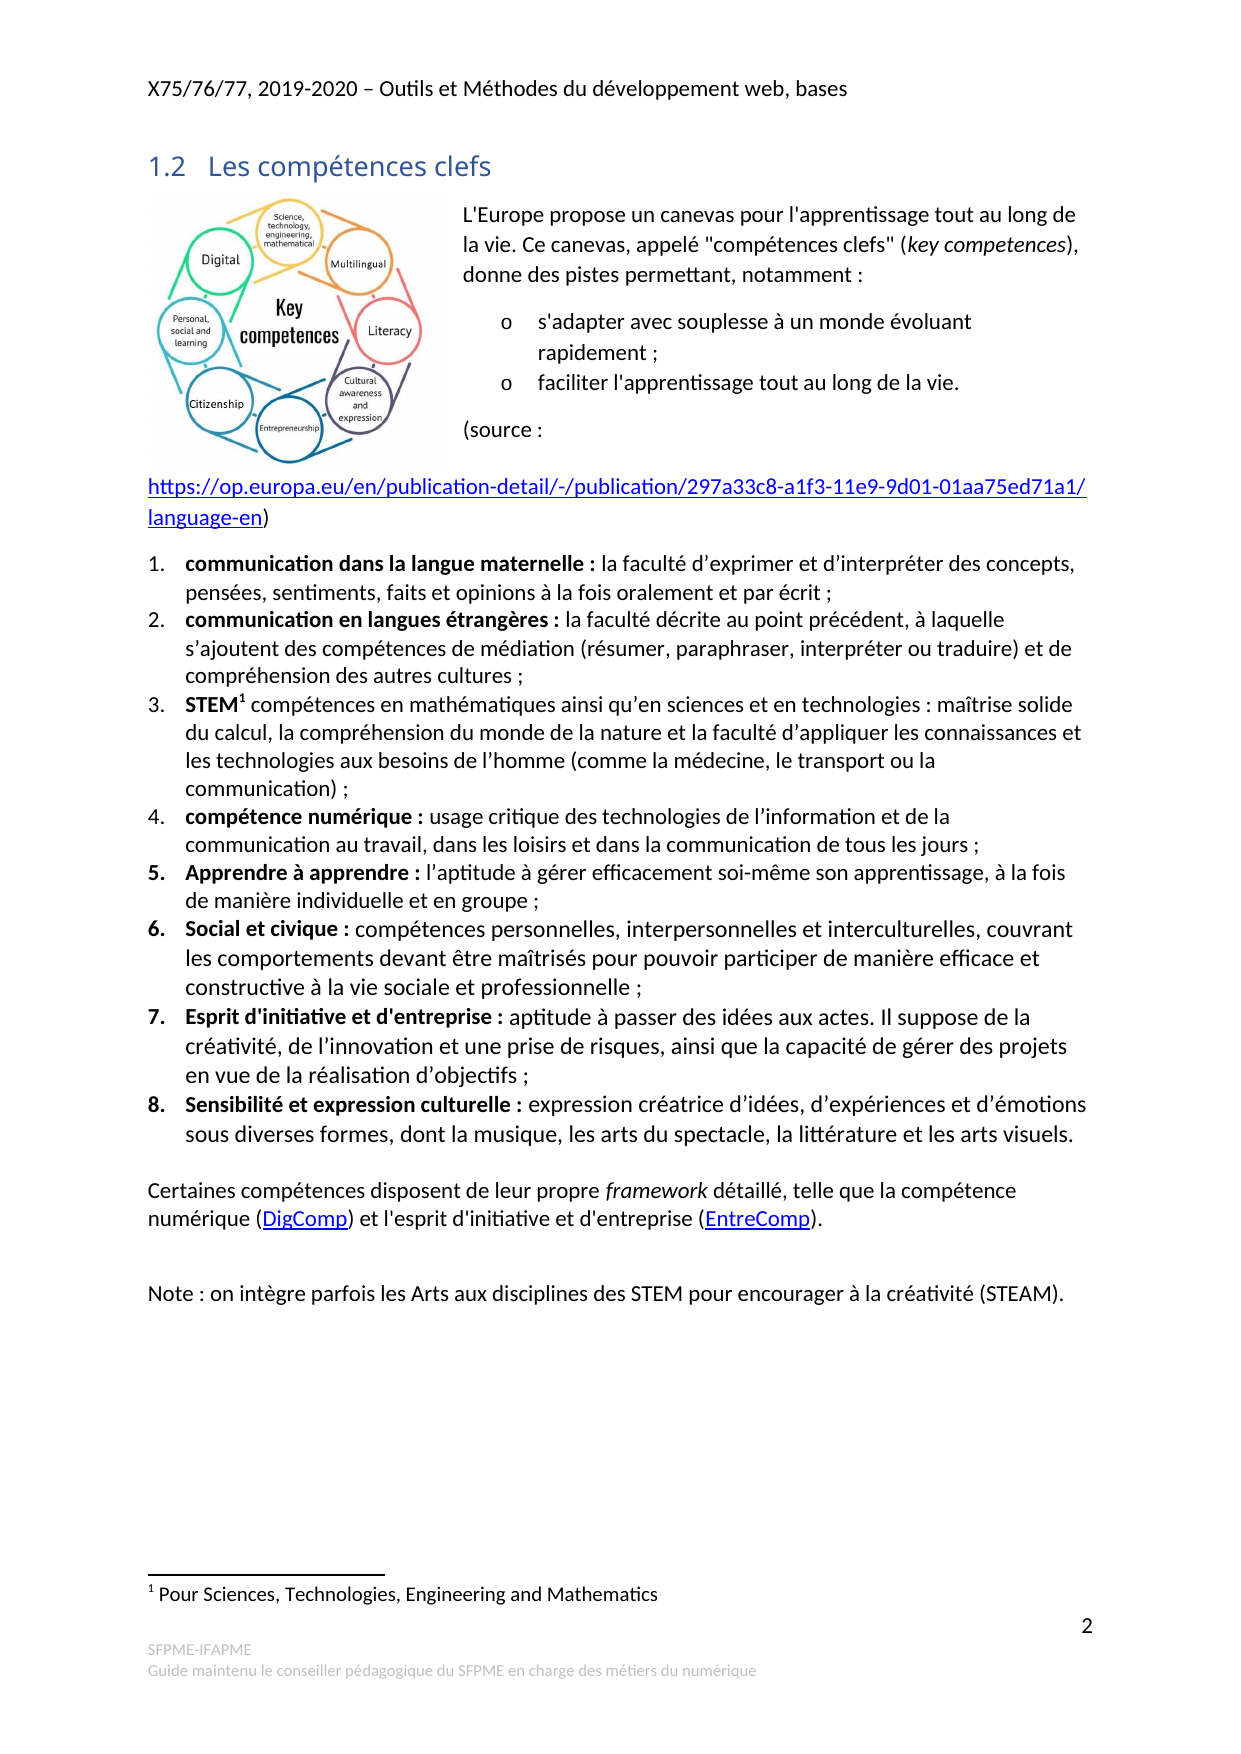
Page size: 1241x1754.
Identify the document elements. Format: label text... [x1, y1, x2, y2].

list compétence numérique : usage critique des technologies de l’information et de la communication au travail, dans les loisirs et dans la communication de tous les jours ; [148, 802, 1092, 858]
list faciliter l'apprentissage tout au long de la vie. [444, 368, 1092, 397]
text Note : on intègre parfois les Arts aux disciplines des STEM pour encourager à la créativité (STEAM). [148, 1279, 1092, 1307]
list Sensibilité et expression culturelle : expression créatrice d’idées, d’expériences et d’émotions sous diverses formes, dont la musique, les arts du spectacle, la littérature et les arts visuels. [148, 1089, 1092, 1148]
list STEM compétences en mathématiques ainsi qu’en sciences et en technologies : maîtrise solide du calcul, la compréhension du monde de la nature et la faculté d’appliquer les connaissances et les technologies aux besoins de l’homme (comme la médecine, le transport ou la communication) ; [148, 690, 1092, 802]
list Esprit d'initiative et d'entreprise : aptitude à passer des idées aux actes. Il suppose de la créativité, de l’innovation et une prise de risques, ainsi que la capacité de gérer des projets en vue de la réalisation d’objectifs ; [148, 1002, 1092, 1089]
list s'adapter avec souplesse à un monde évoluant rapidement ; [444, 307, 1092, 366]
list Social et civique : compétences personnelles, interpersonnelles et interculturelles, couvrant les comportements devant être maîtrisés pour pouvoir participer de manière efficace et constructive à la vie sociale et professionnelle ; [148, 914, 1092, 1002]
subtitle Les compétences clefs [148, 148, 1092, 184]
text L'Europe propose un canevas pour l'apprentissage tout au long de la vie. Ce canevas, appelé "compétences clefs" (key competences), donne des pistes permettant, notamment : [444, 200, 1092, 288]
list Apprendre à apprendre : l’aptitude à gérer efficacement soi-même son apprentissage, à la fois de manière individuelle et en groupe ; [148, 858, 1092, 914]
text Certaines compétences disposent de leur propre framework détaillé, telle que la compétence numérique (DigComp) et l'esprit d'initiative et d'entreprise (EntreComp). [148, 1176, 1092, 1232]
picture [147, 191, 444, 473]
list communication dans la langue maternelle : la faculté d’exprimer et d’interpréter des concepts, pensées, sentiments, faits et opinions à la fois oralement et par écrit ; [148, 549, 1092, 606]
list communication en langues étrangères : la faculté décrite au point précédent, à laquelle s’ajoutent des compétences de médiation (résumer, paraphraser, interpréter ou traduire) et de compréhension des autres cultures ; [148, 606, 1092, 690]
text (source : https://op.europa.eu/en/publication-detail/-/publication/297a33c8-a1f3-11e9-9d01-01aa75ed71a1/language-en) [148, 416, 1092, 531]
